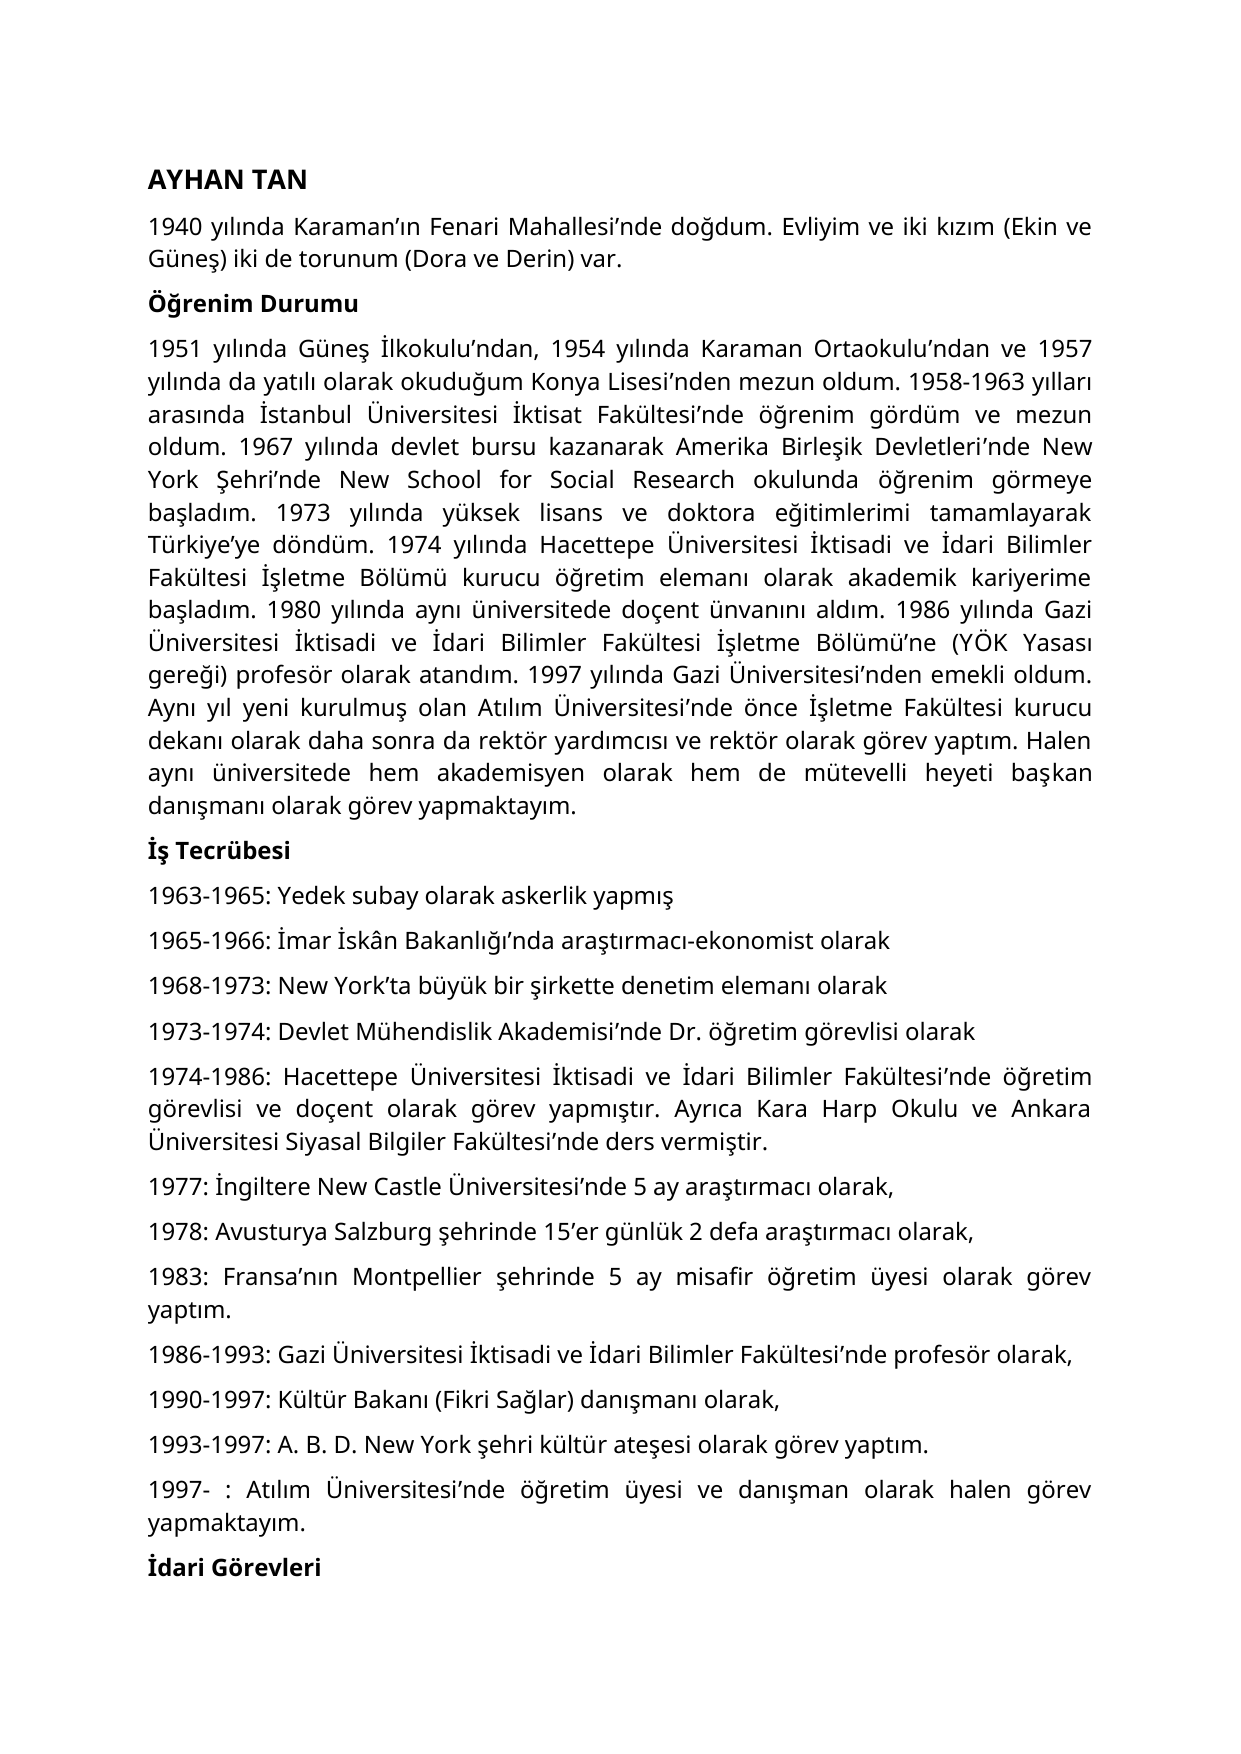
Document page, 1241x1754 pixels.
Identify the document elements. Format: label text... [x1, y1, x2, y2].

text 1951 yılında Güneş İlkokulu’ndan, 1954 yılında Karaman Ortaokulu’ndan ve 1957 yılında da yatılı olarak okuduğum Konya Lisesi’nden mezun oldum. 1958-1963 yılları arasında İstanbul Üniversitesi İktisat Fakültesi’nde öğrenim gördüm ve mezun oldum. 1967 yılında devlet bursu kazanarak Amerika Birleşik Devletleri’nde New York Şehri’nde New School for Social Research okulunda öğrenim görmeye başladım. 1973 yılında yüksek lisans ve doktora eğitimlerimi tamamlayarak Türkiye’ye döndüm. 1974 yılında Hacettepe Üniversitesi İktisadi ve İdari Bilimler Fakültesi İşletme Bölümü kurucu öğretim elemanı olarak akademik kariyerime başladım. 1980 yılında aynı üniversitede doçent ünvanını aldım. 1986 yılında Gazi Üniversitesi İktisadi ve İdari Bilimler Fakültesi İşletme Bölümü’ne (YÖK Yasası gereği) profesör olarak atandım. 1997 yılında Gazi Üniversitesi’nden emekli oldum. Aynı yıl yeni kurulmuş olan Atılım Üniversitesi’nde önce İşletme Fakültesi kurucu dekanı olarak daha sonra da rektör yardımcısı ve rektör olarak görev yaptım. Halen aynı üniversitede hem akademisyen olarak hem de mütevelli heyeti başkan danışmanı olarak görev yapmaktayım. [148, 332, 1093, 821]
text 1978: Avusturya Salzburg şehrinde 15’er günlük 2 defa araştırmacı olarak, [148, 1215, 1093, 1247]
text 1968-1973: New York’ta büyük bir şirkette denetim elemanı olarak [148, 969, 1093, 1002]
text 1974-1986: Hacettepe Üniversitesi İktisadi ve İdari Bilimler Fakültesi’nde öğretim görevlisi ve doçent olarak görev yapmıştır. Ayrıca Kara Harp Okulu ve Ankara Üniversitesi Siyasal Bilgiler Fakültesi’nde ders vermiştir. [148, 1059, 1093, 1157]
text 1983: Fransa’nın Montpellier şehrinde 5 ay misafir öğretim üyesi olarak görev yaptım. [148, 1260, 1093, 1325]
text 1993-1997: A. B. D. New York şehri kültür ateşesi olarak görev yaptım. [148, 1428, 1093, 1460]
text 1977: İngiltere New Castle Üniversitesi’nde 5 ay araştırmacı olarak, [148, 1170, 1093, 1202]
text 1986-1993: Gazi Üniversitesi İktisadi ve İdari Bilimler Fakültesi’nde profesör olarak, [148, 1338, 1093, 1370]
text 1997- : Atılım Üniversitesi’nde öğretim üyesi ve danışman olarak halen görev yapmaktayım. [148, 1473, 1093, 1538]
text 1990-1997: Kültür Bakanı (Fikri Sağlar) danışmanı olarak, [148, 1383, 1093, 1415]
text Öğrenim Durumu [148, 287, 1093, 320]
text İdari Görevleri [148, 1551, 1093, 1583]
text 1973-1974: Devlet Mühendislik Akademisi’nde Dr. öğretim görevlisi olarak [148, 1014, 1093, 1047]
text 1963-1965: Yedek subay olarak askerlik yapmış [148, 879, 1093, 912]
text 1965-1966: İmar İskân Bakanlığı’nda araştırmacı-ekonomist olarak [148, 924, 1093, 957]
list 1940 yılında Karaman’ın Fenari Mahallesi’nde doğdum. Evliyim ve iki kızım (Ekin ve Güneş) iki de torunum (Dora ve Derin) var. [148, 209, 1093, 275]
subtitle AYHAN TAN [148, 160, 1093, 197]
text İş Tecrübesi [148, 834, 1093, 866]
